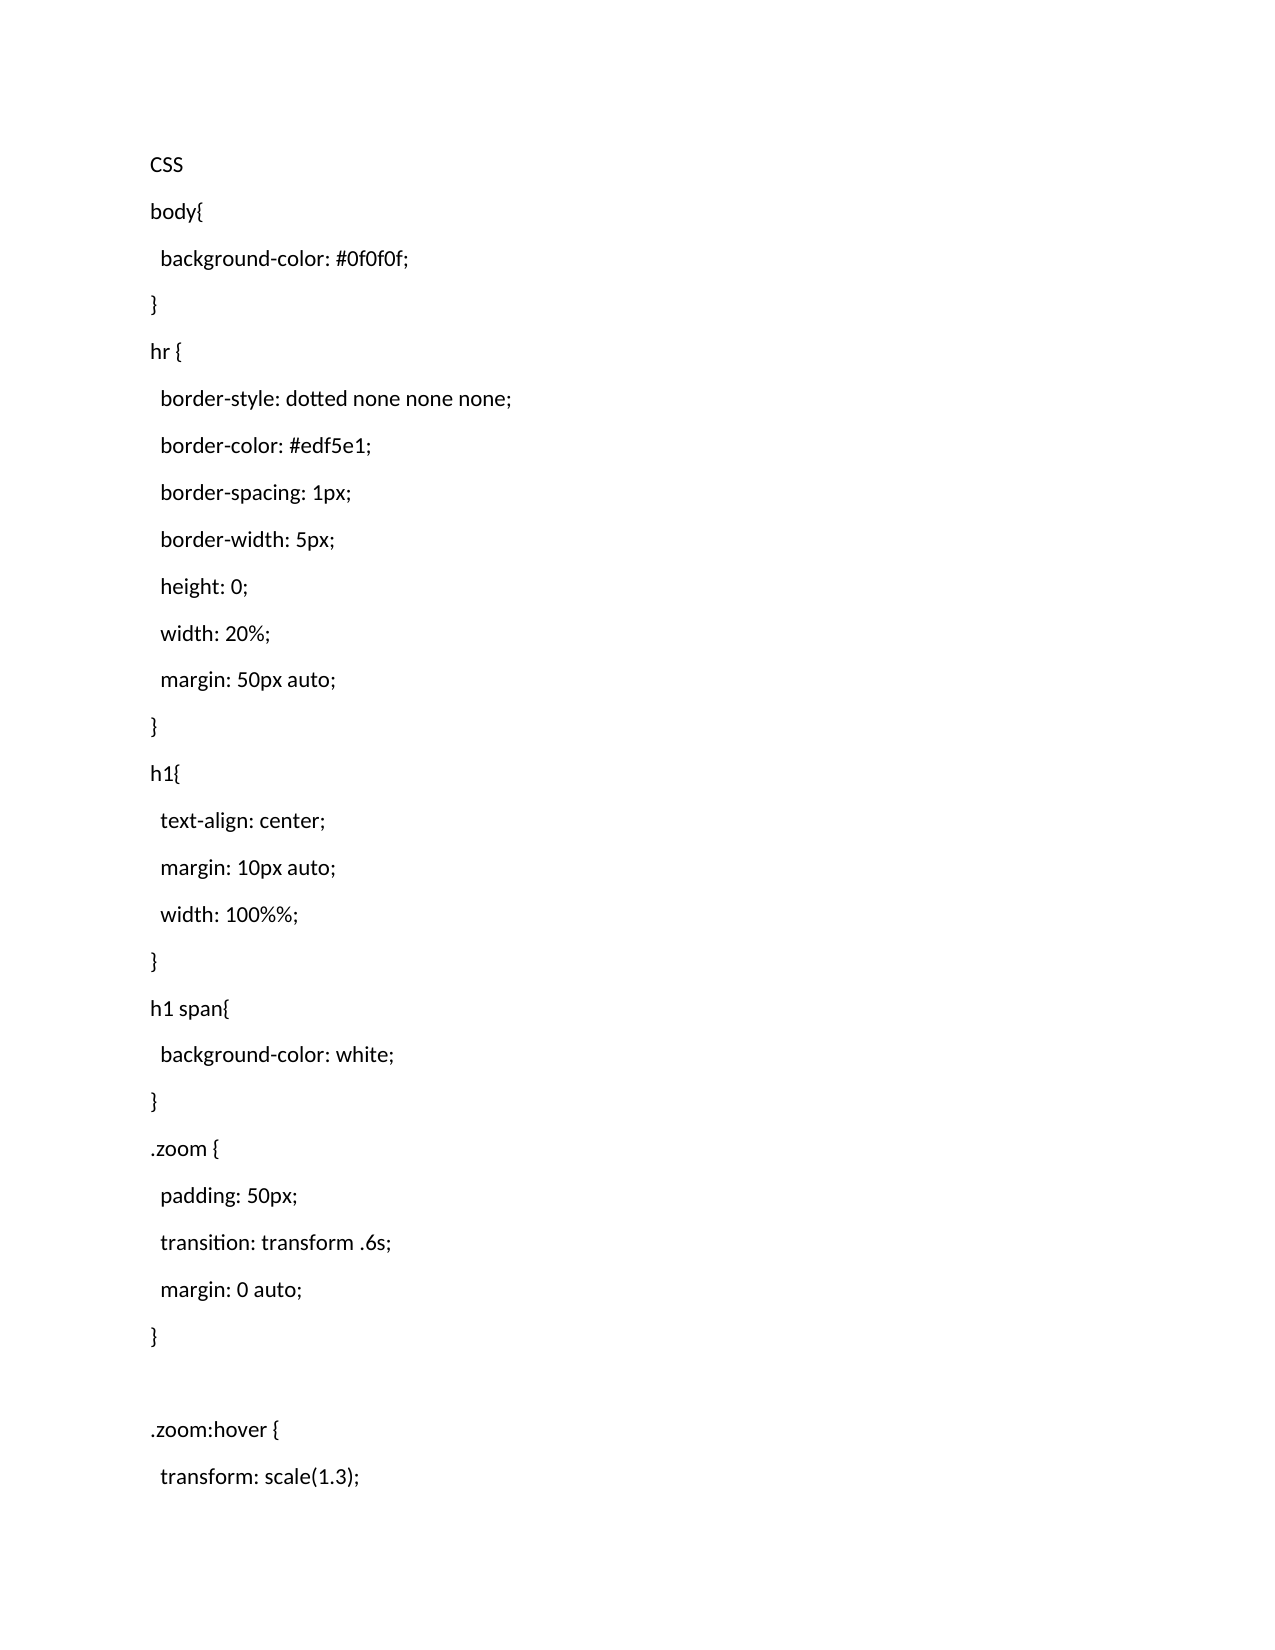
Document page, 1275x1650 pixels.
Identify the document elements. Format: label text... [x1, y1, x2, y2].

text h1{ [150, 759, 1125, 787]
text h1 span{ [150, 994, 1125, 1022]
text } [150, 947, 1125, 975]
text text-align: center; [150, 806, 1125, 834]
text padding: 50px; [150, 1181, 1125, 1209]
text } [150, 291, 1125, 319]
text margin: 0 auto; [150, 1275, 1125, 1303]
text border-width: 5px; [150, 525, 1125, 553]
text } [150, 1322, 1125, 1350]
text .zoom:hover { [150, 1416, 1125, 1444]
text margin: 50px auto; [150, 666, 1125, 694]
text border-style: dotted none none none; [150, 384, 1125, 412]
text margin: 10px auto; [150, 853, 1125, 881]
text border-spacing: 1px; [150, 478, 1125, 506]
text transition: transform .6s; [150, 1228, 1125, 1256]
text CSS [150, 150, 1125, 178]
text height: 0; [150, 572, 1125, 600]
text hr { [150, 337, 1125, 366]
text background-color: white; [150, 1041, 1125, 1069]
text } [150, 1087, 1125, 1116]
text transform: scale(1.3); [150, 1462, 1125, 1491]
text width: 20%; [150, 619, 1125, 647]
text .zoom { [150, 1134, 1125, 1162]
text } [150, 712, 1125, 741]
text width: 100%%; [150, 900, 1125, 928]
text border-color: #edf5e1; [150, 431, 1125, 459]
text body{ [150, 197, 1125, 225]
text background-color: #0f0f0f; [150, 244, 1125, 272]
